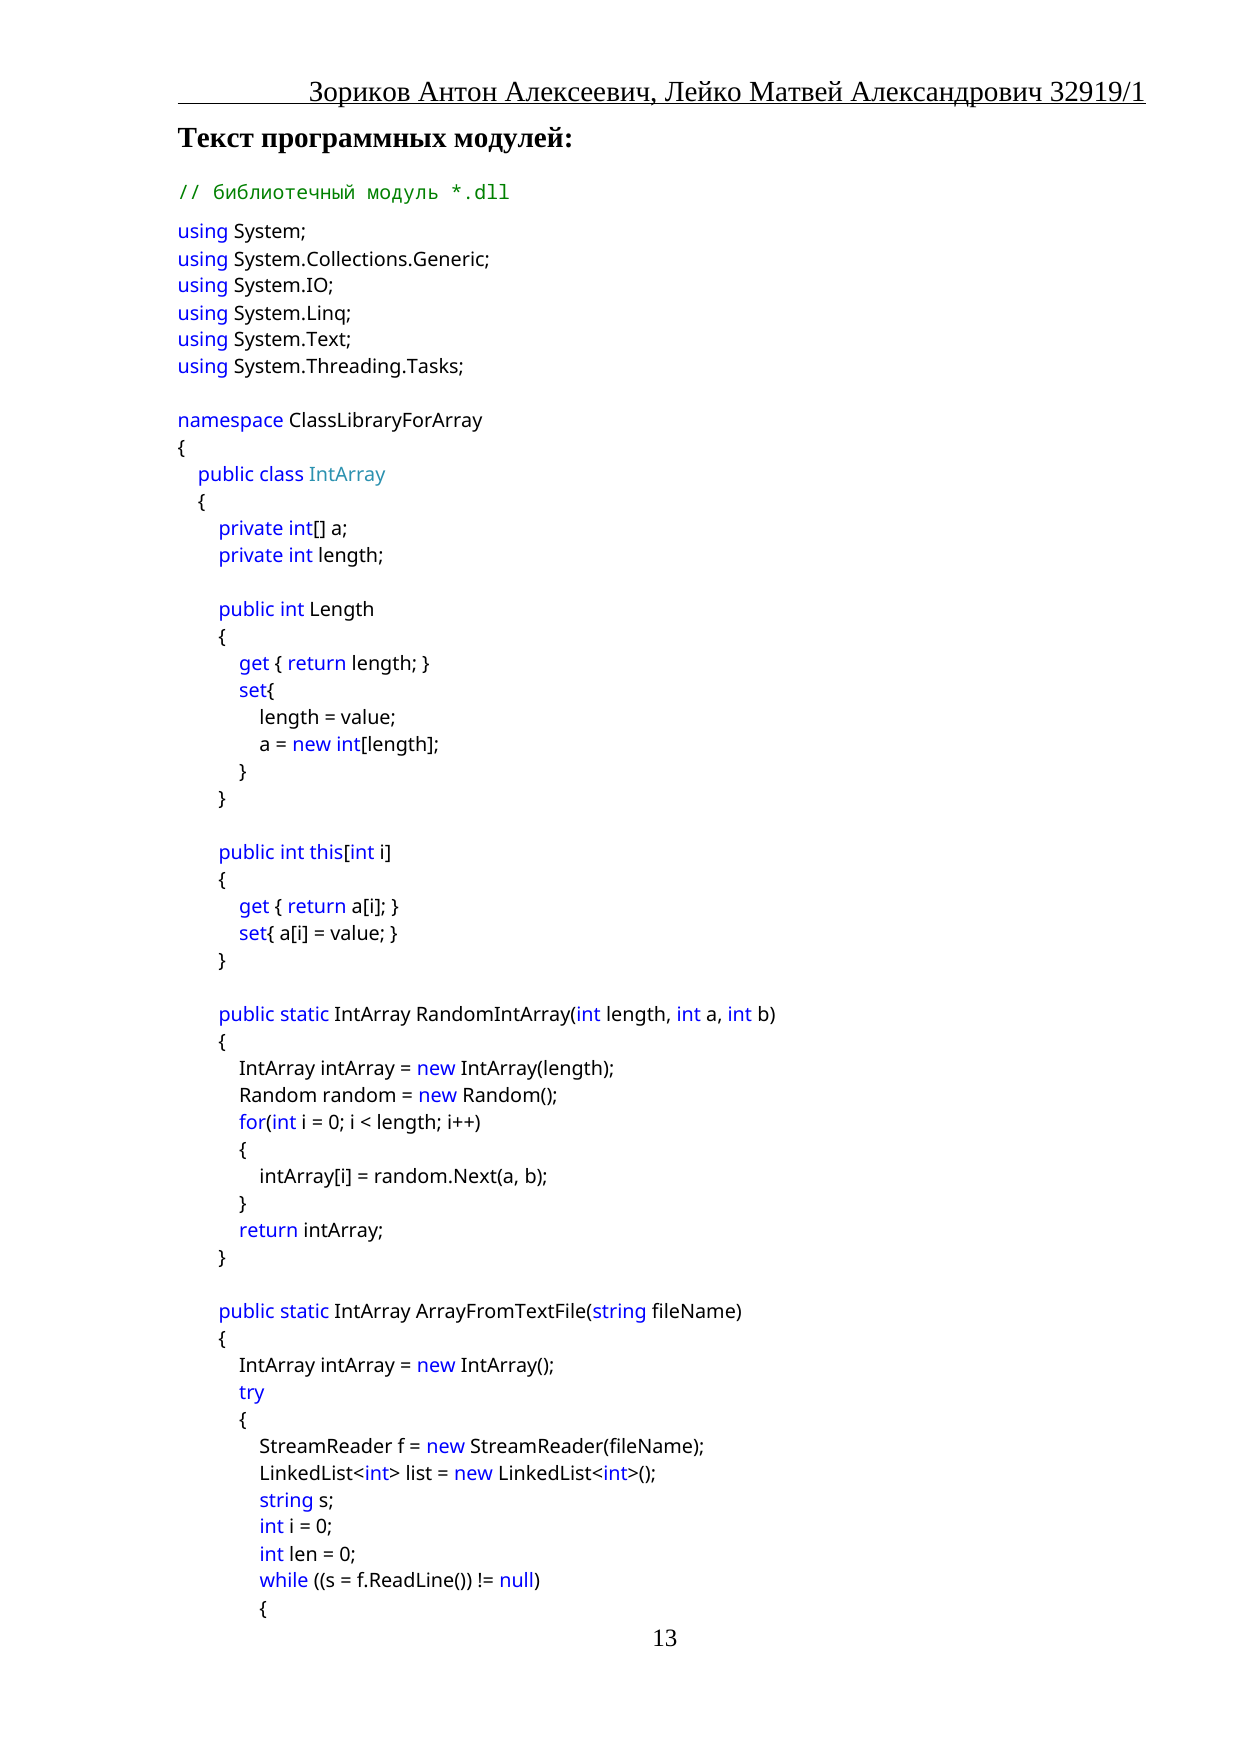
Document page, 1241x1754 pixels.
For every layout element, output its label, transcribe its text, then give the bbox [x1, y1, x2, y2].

text intArray[i] = random.Next(a, b); [177, 1162, 1152, 1189]
text Random random = new Random(); [177, 1081, 1152, 1108]
text { [177, 1405, 1152, 1432]
text length = value; [177, 703, 1152, 730]
text IntArray intArray = new IntArray(length); [177, 1054, 1152, 1081]
text using System.Text; [177, 326, 1152, 353]
text using System; [177, 218, 1152, 245]
list Текст программных модулей: [177, 120, 1152, 153]
text } [177, 1243, 1152, 1270]
text public static IntArray ArrayFromTextFile(string fileName) [177, 1297, 1152, 1324]
text public int this[int i] [177, 838, 1152, 865]
text int len = 0; [177, 1540, 1152, 1567]
text // библиотечный модуль *.dll [177, 178, 1152, 205]
text public static IntArray RandomIntArray(int length, int a, int b) [177, 1000, 1152, 1027]
text IntArray intArray = new IntArray(); [177, 1351, 1152, 1378]
text set{ [177, 676, 1152, 703]
text private int length; [177, 542, 1152, 568]
text { [177, 1135, 1152, 1162]
text using System.Threading.Tasks; [177, 353, 1152, 380]
text int i = 0; [177, 1513, 1152, 1540]
text } [177, 1189, 1152, 1216]
text } [177, 946, 1152, 973]
text LinkedList<int> list = new LinkedList<int>(); [177, 1459, 1152, 1486]
text { [177, 488, 1152, 514]
text try [177, 1378, 1152, 1405]
text get { return a[i]; } [177, 892, 1152, 919]
text public int Length [177, 596, 1152, 622]
text { [177, 622, 1152, 649]
text set{ a[i] = value; } [177, 919, 1152, 946]
text { [177, 434, 1152, 461]
text get { return length; } [177, 649, 1152, 676]
text { [177, 1027, 1152, 1054]
text using System.Linq; [177, 299, 1152, 326]
text public class IntArray [177, 461, 1152, 488]
text } [177, 784, 1152, 811]
text } [177, 757, 1152, 784]
text { [177, 1324, 1152, 1351]
text StreamReader f = new StreamReader(fileName); [177, 1432, 1152, 1459]
text using System.IO; [177, 272, 1152, 299]
text while ((s = f.ReadLine()) != null) [177, 1567, 1152, 1594]
text using System.Collections.Generic; [177, 245, 1152, 272]
text namespace ClassLibraryForArray [177, 407, 1152, 434]
text for(int i = 0; i < length; i++) [177, 1108, 1152, 1135]
text return intArray; [177, 1216, 1152, 1243]
text string s; [177, 1486, 1152, 1513]
text private int[] a; [177, 514, 1152, 542]
text { [177, 865, 1152, 892]
text { [177, 1594, 1152, 1621]
text a = new int[length]; [177, 730, 1152, 757]
